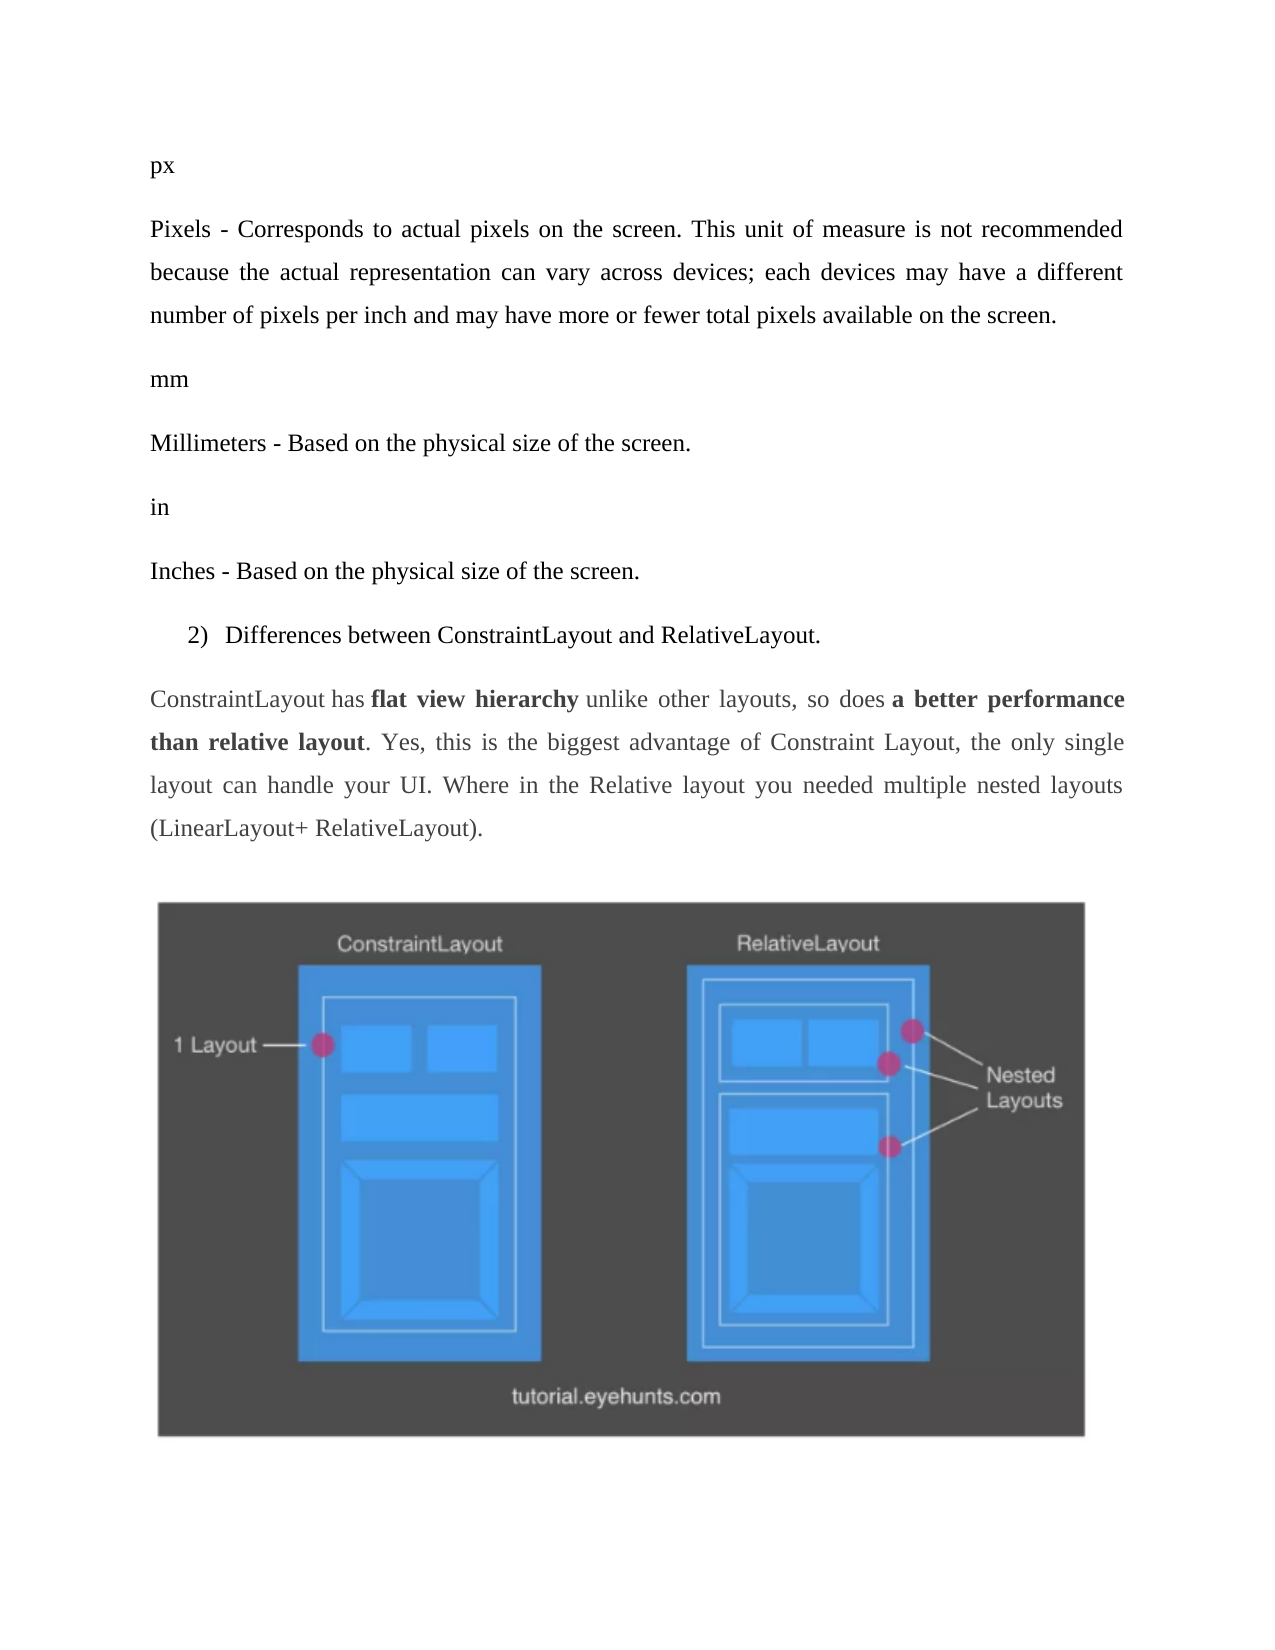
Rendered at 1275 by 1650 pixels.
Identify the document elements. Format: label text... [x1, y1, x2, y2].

text in [150, 492, 1125, 521]
text Millimeters - Based on the physical size of the screen. [150, 428, 1125, 457]
text Inches - Based on the physical size of the screen. [150, 556, 1125, 585]
text ConstraintLayout has flat view hierarchy unlike other layouts, so does a better performance than relative layout. Yes, this is the biggest advantage of Constraint Layout, the only single layout can handle your UI. Where in the Relative layout you needed multiple nested layouts (LinearLayout+ RelativeLayout). [150, 684, 1125, 842]
text px [150, 150, 1125, 179]
text Pixels - Corresponds to actual pixels on the screen. This unit of measure is not recommended because the actual representation can vary across devices; each devices may have a different number of pixels per inch and may have more or fewer total pixels available on the screen. [150, 214, 1125, 329]
text mm [150, 364, 1125, 393]
list Differences between ConstraintLayout and RelativeLayout. [187, 620, 1125, 649]
picture [150, 893, 1098, 1446]
